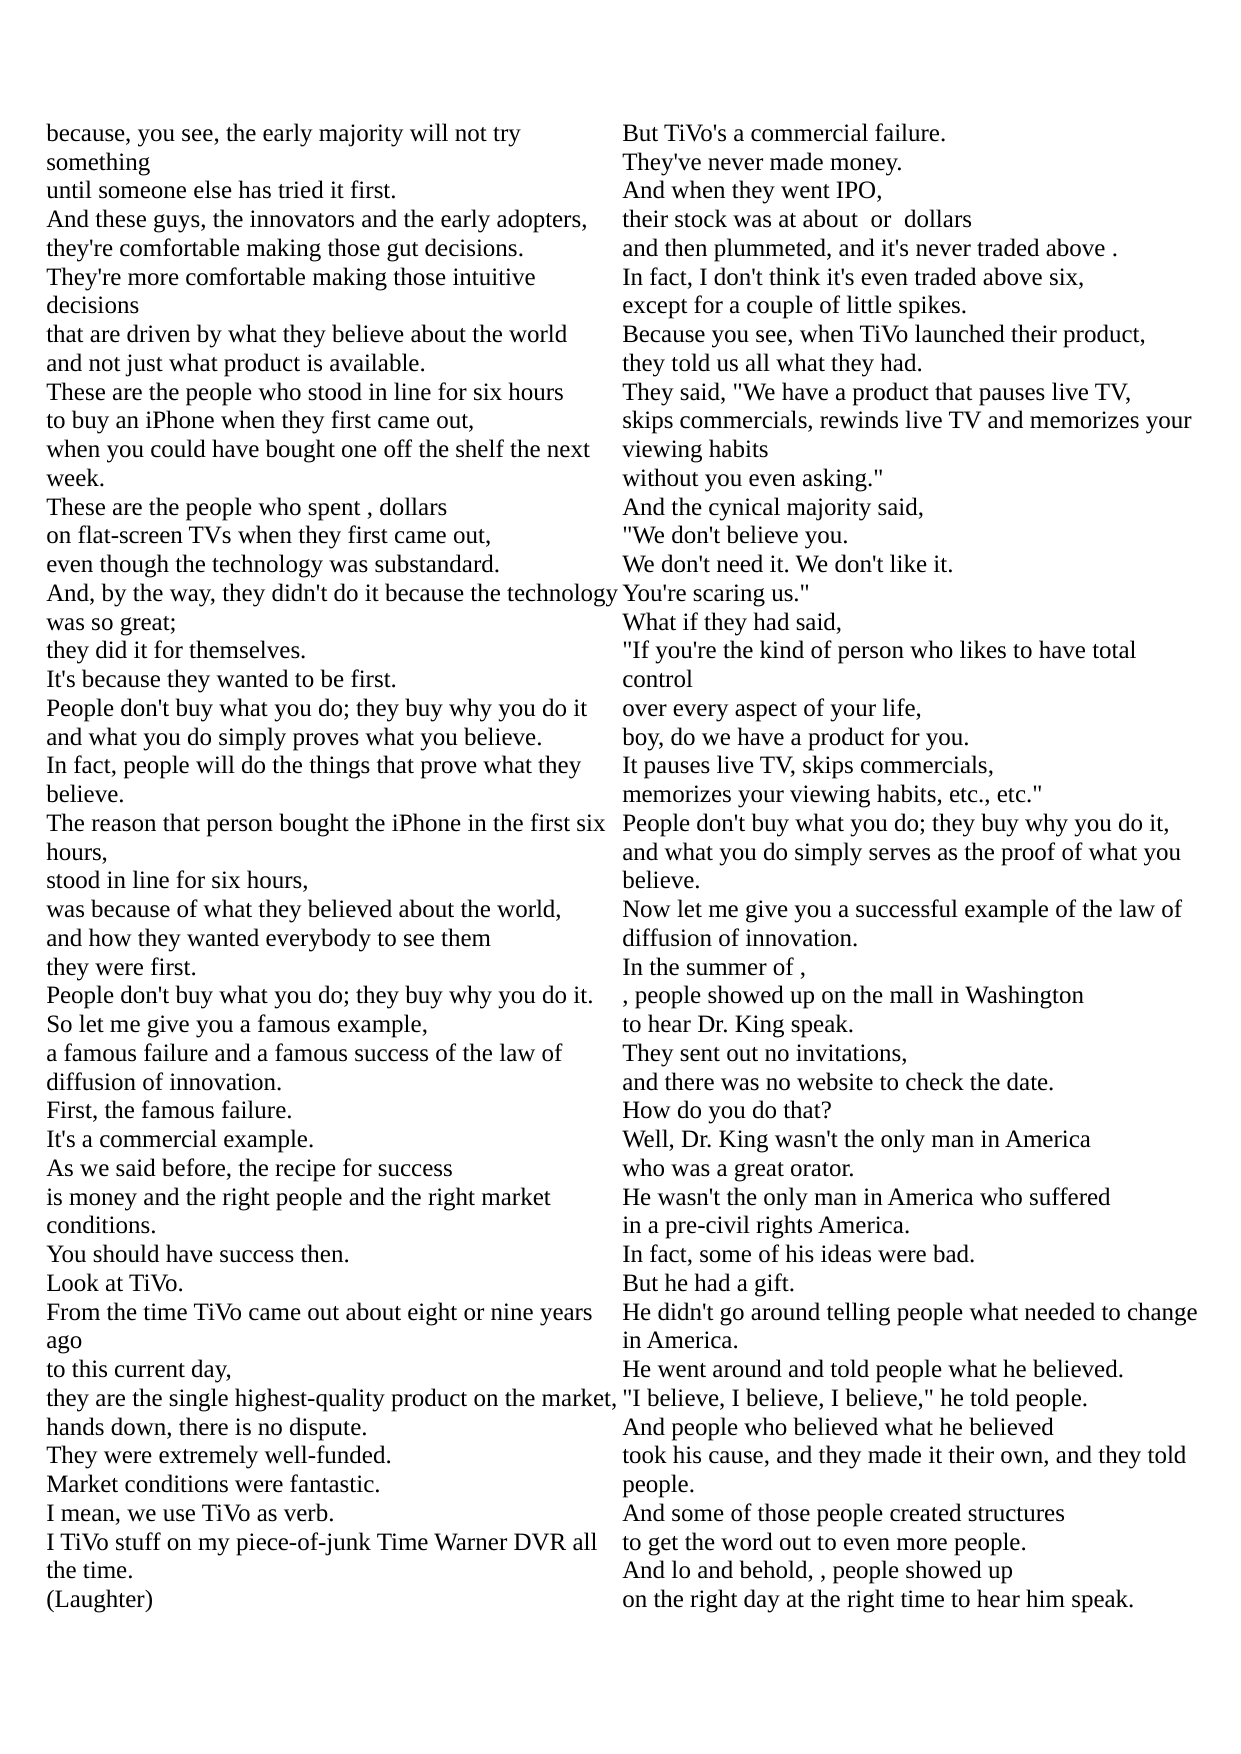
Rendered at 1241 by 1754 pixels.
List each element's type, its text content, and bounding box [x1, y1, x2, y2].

text How do you do that? [622, 1096, 1198, 1124]
text It's a commercial example. [46, 1124, 622, 1153]
text because, you see, the early majority will not try something [46, 118, 622, 176]
text From the time TiVo came out about eight or nine years ago [46, 1297, 622, 1354]
text So let me give you a famous example, [46, 1009, 622, 1038]
text a famous failure and a famous success of the law of diffusion of innovation. [46, 1038, 622, 1096]
text to hear Dr. King speak. [622, 1009, 1198, 1038]
text In fact, people will do the things that prove what they believe. [46, 751, 622, 808]
text And when they went IPO, [622, 176, 1198, 204]
text In fact, I don't think it's even traded above six, [622, 262, 1198, 291]
text who was a great orator. [622, 1153, 1198, 1182]
text and then plummeted, and it's never traded above . [622, 233, 1198, 262]
text without you even asking." [622, 463, 1198, 492]
text Well, Dr. King wasn't the only man in America [622, 1124, 1198, 1153]
text It pauses live TV, skips commercials, [622, 751, 1198, 779]
text And the cynical majority said, [622, 492, 1198, 521]
text they're comfortable making those gut decisions. [46, 233, 622, 262]
text People don't buy what you do; they buy why you do it [46, 693, 622, 722]
text And these guys, the innovators and the early adopters, [46, 204, 622, 233]
text their stock was at about or dollars [622, 204, 1198, 233]
text "I believe, I believe, I believe," he told people. [622, 1383, 1198, 1412]
text took his cause, and they made it their own, and they told people. [622, 1441, 1198, 1498]
text and there was no website to check the date. [622, 1067, 1198, 1096]
text "We don't believe you. [622, 521, 1198, 549]
text Look at TiVo. [46, 1268, 622, 1297]
text , people showed up on the mall in Washington [622, 981, 1198, 1009]
text skips commercials, rewinds live TV and memorizes your viewing habits [622, 406, 1198, 463]
text They sent out no invitations, [622, 1038, 1198, 1067]
text These are the people who stood in line for six hours [46, 377, 622, 406]
text People don't buy what you do; they buy why you do it. [46, 981, 622, 1009]
text is money and the right people and the right market conditions. [46, 1182, 622, 1239]
text But TiVo's a commercial failure. [622, 118, 1198, 147]
text They said, "We have a product that pauses live TV, [622, 377, 1198, 406]
text In the summer of , [622, 952, 1198, 981]
text People don't buy what you do; they buy why you do it, [622, 808, 1198, 837]
text And, by the way, they didn't do it because the technology was so great; [46, 578, 622, 636]
text over every aspect of your life, [622, 693, 1198, 722]
text Because you see, when TiVo launched their product, [622, 319, 1198, 348]
text in a pre-civil rights America. [622, 1211, 1198, 1239]
text even though the technology was substandard. [46, 549, 622, 578]
text hands down, there is no dispute. [46, 1412, 622, 1441]
text The reason that person bought the iPhone in the first six hours, [46, 808, 622, 866]
text And lo and behold, , people showed up [622, 1556, 1198, 1584]
text These are the people who spent , dollars [46, 492, 622, 521]
text they told us all what they had. [622, 348, 1198, 377]
text until someone else has tried it first. [46, 176, 622, 204]
text He didn't go around telling people what needed to change in America. [622, 1297, 1198, 1354]
text Market conditions were fantastic. [46, 1469, 622, 1498]
text that are driven by what they believe about the world [46, 319, 622, 348]
text Now let me give you a successful example of the law of diffusion of innovation. [622, 894, 1198, 952]
text They were extremely well-funded. [46, 1441, 622, 1469]
text You're scaring us." [622, 578, 1198, 607]
text and not just what product is available. [46, 348, 622, 377]
text It's because they wanted to be first. [46, 664, 622, 693]
text He wasn't the only man in America who suffered [622, 1182, 1198, 1211]
text when you could have bought one off the shelf the next week. [46, 434, 622, 492]
text In fact, some of his ideas were bad. [622, 1239, 1198, 1268]
text they did it for themselves. [46, 636, 622, 664]
text to get the word out to even more people. [622, 1527, 1198, 1556]
text First, the famous failure. [46, 1096, 622, 1124]
text He went around and told people what he believed. [622, 1354, 1198, 1383]
text to this current day, [46, 1354, 622, 1383]
text They've never made money. [622, 147, 1198, 176]
text on the right day at the right time to hear him speak. [622, 1584, 1198, 1613]
text And some of those people created structures [622, 1498, 1198, 1527]
text You should have success then. [46, 1239, 622, 1268]
text And people who believed what he believed [622, 1412, 1198, 1441]
text they were first. [46, 952, 622, 981]
text As we said before, the recipe for success [46, 1153, 622, 1182]
text and what you do simply proves what you believe. [46, 722, 622, 751]
text I mean, we use TiVo as verb. [46, 1498, 622, 1527]
text boy, do we have a product for you. [622, 722, 1198, 751]
text they are the single highest-quality product on the market, [46, 1383, 622, 1412]
text and what you do simply serves as the proof of what you believe. [622, 837, 1198, 894]
text I TiVo stuff on my piece-of-junk Time Warner DVR all the time. [46, 1527, 622, 1584]
text except for a couple of little spikes. [622, 291, 1198, 319]
text to buy an iPhone when they first came out, [46, 406, 622, 434]
text was because of what they believed about the world, [46, 894, 622, 923]
text on flat-screen TVs when they first came out, [46, 521, 622, 549]
text But he had a gift. [622, 1268, 1198, 1297]
text stood in line for six hours, [46, 866, 622, 894]
text We don't need it. We don't like it. [622, 549, 1198, 578]
text and how they wanted everybody to see them [46, 923, 622, 952]
text What if they had said, [622, 607, 1198, 636]
text They're more comfortable making those intuitive decisions [46, 262, 622, 319]
text (Laughter) [46, 1584, 622, 1613]
text "If you're the kind of person who likes to have total control [622, 636, 1198, 693]
text memorizes your viewing habits, etc., etc." [622, 779, 1198, 808]
